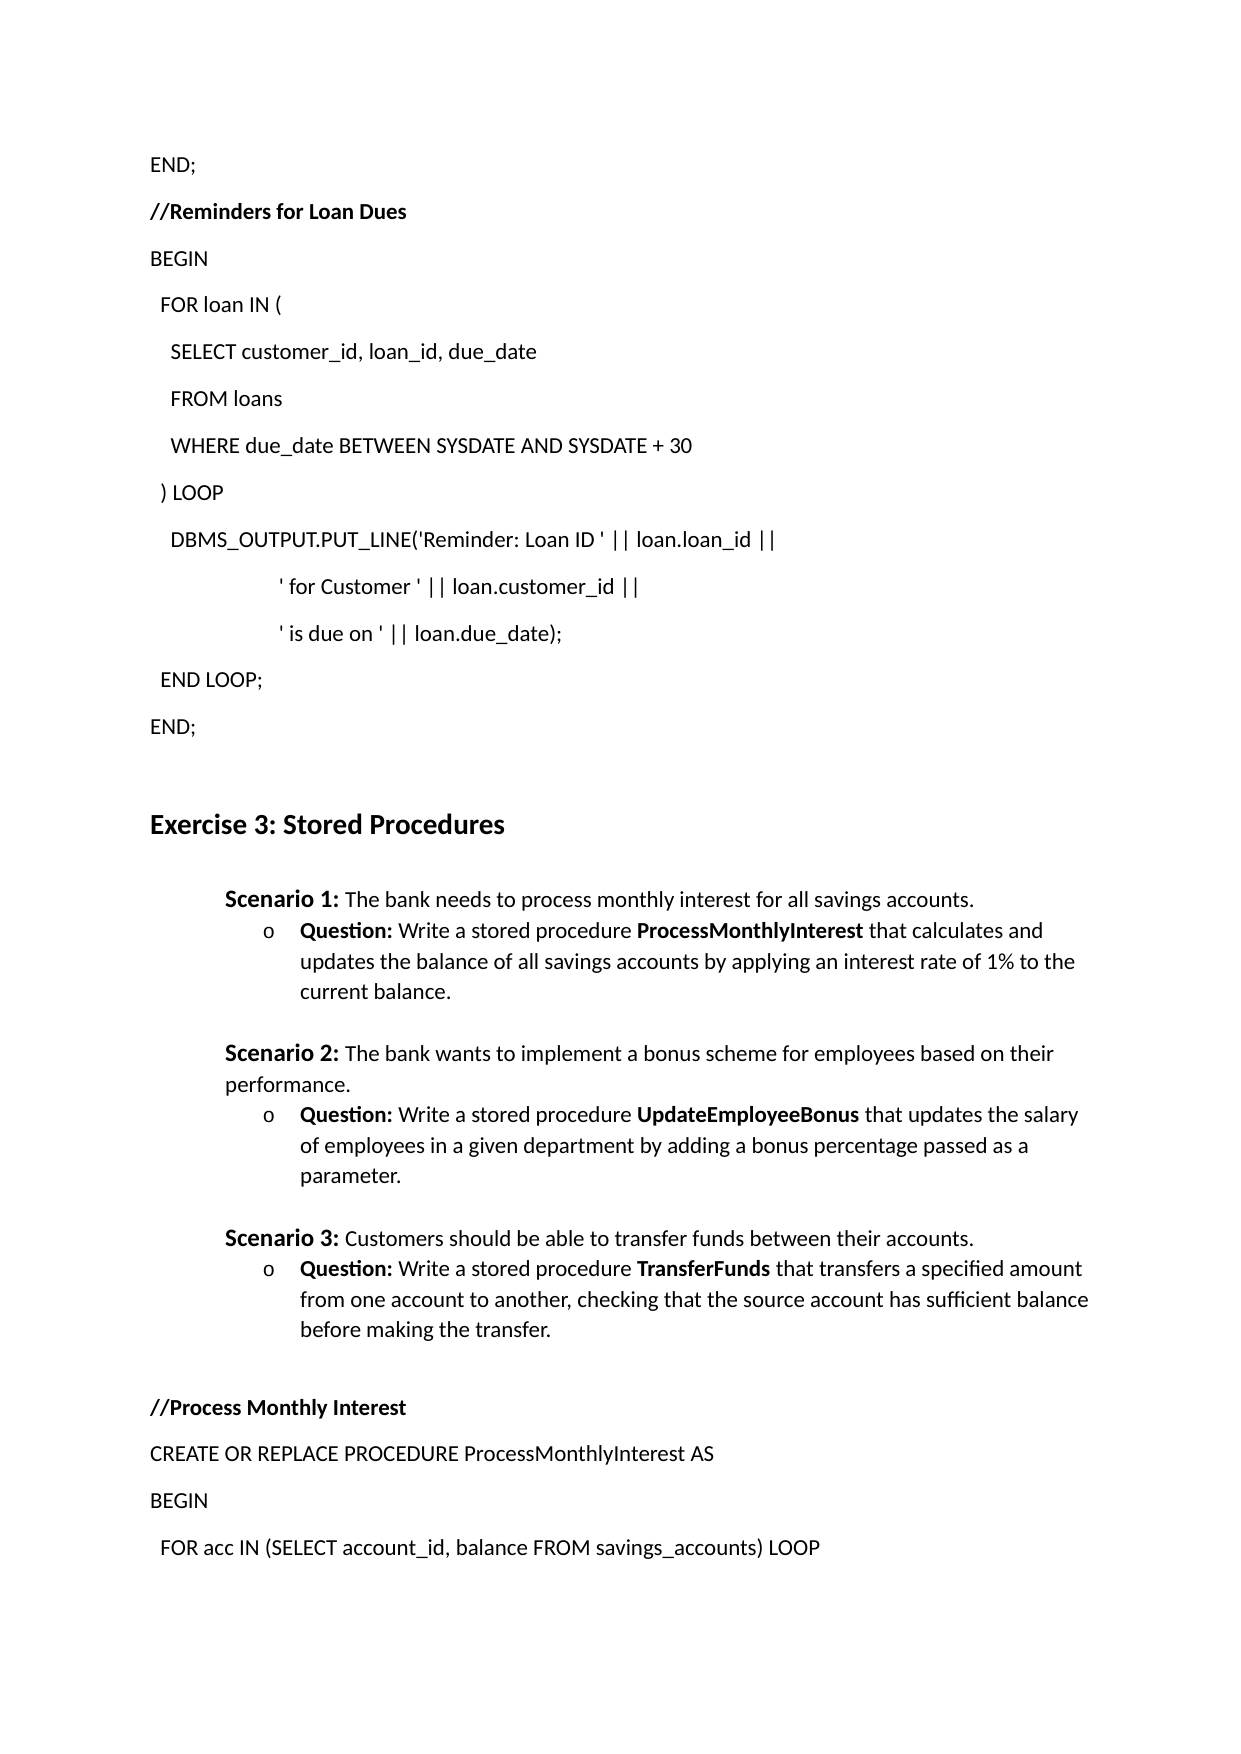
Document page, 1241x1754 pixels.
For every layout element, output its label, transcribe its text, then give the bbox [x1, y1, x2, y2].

text Scenario 2: The bank wants to implement a bonus scheme for employees based on their performance. [225, 1037, 1090, 1098]
text ' for Customer ' || loan.customer_id || [150, 572, 1090, 600]
text END; [150, 712, 1090, 741]
text Exercise 3: Stored Procedures [150, 806, 1090, 842]
list Question: Write a stored procedure TransferFunds that transfers a specified amount from one account to another, checking that the source account has sufficient balance before making the transfer. [262, 1254, 1090, 1343]
text WHERE due_date BETWEEN SYSDATE AND SYSDATE + 30 [150, 431, 1090, 459]
text BEGIN [150, 244, 1090, 272]
list Question: Write a stored procedure ProcessMonthlyInterest that calculates and updates the balance of all savings accounts by applying an interest rate of 1% to the current balance. [262, 916, 1090, 1005]
text Scenario 1: The bank needs to process monthly interest for all savings accounts. [225, 883, 1090, 914]
text SELECT customer_id, loan_id, due_date [150, 337, 1090, 366]
text END LOOP; [150, 666, 1090, 694]
text Scenario 3: Customers should be able to transfer funds between their accounts. [225, 1222, 1090, 1252]
list Question: Write a stored procedure UpdateEmployeeBonus that updates the salary of employees in a given department by adding a bonus percentage passed as a parameter. [262, 1100, 1090, 1189]
text CREATE OR REPLACE PROCEDURE ProcessMonthlyInterest AS [150, 1439, 1090, 1467]
text ' is due on ' || loan.due_date); [150, 619, 1090, 647]
text END; [150, 150, 1090, 178]
text FOR acc IN (SELECT account_id, balance FROM savings_accounts) LOOP [150, 1533, 1090, 1561]
text //Process Monthly Interest [150, 1393, 1090, 1421]
text ) LOOP [150, 478, 1090, 506]
text DBMS_OUTPUT.PUT_LINE('Reminder: Loan ID ' || loan.loan_id || [150, 525, 1090, 553]
text //Reminders for Loan Dues [150, 197, 1090, 225]
text FOR loan IN ( [150, 291, 1090, 319]
text FROM loans [150, 384, 1090, 412]
text BEGIN [150, 1486, 1090, 1514]
